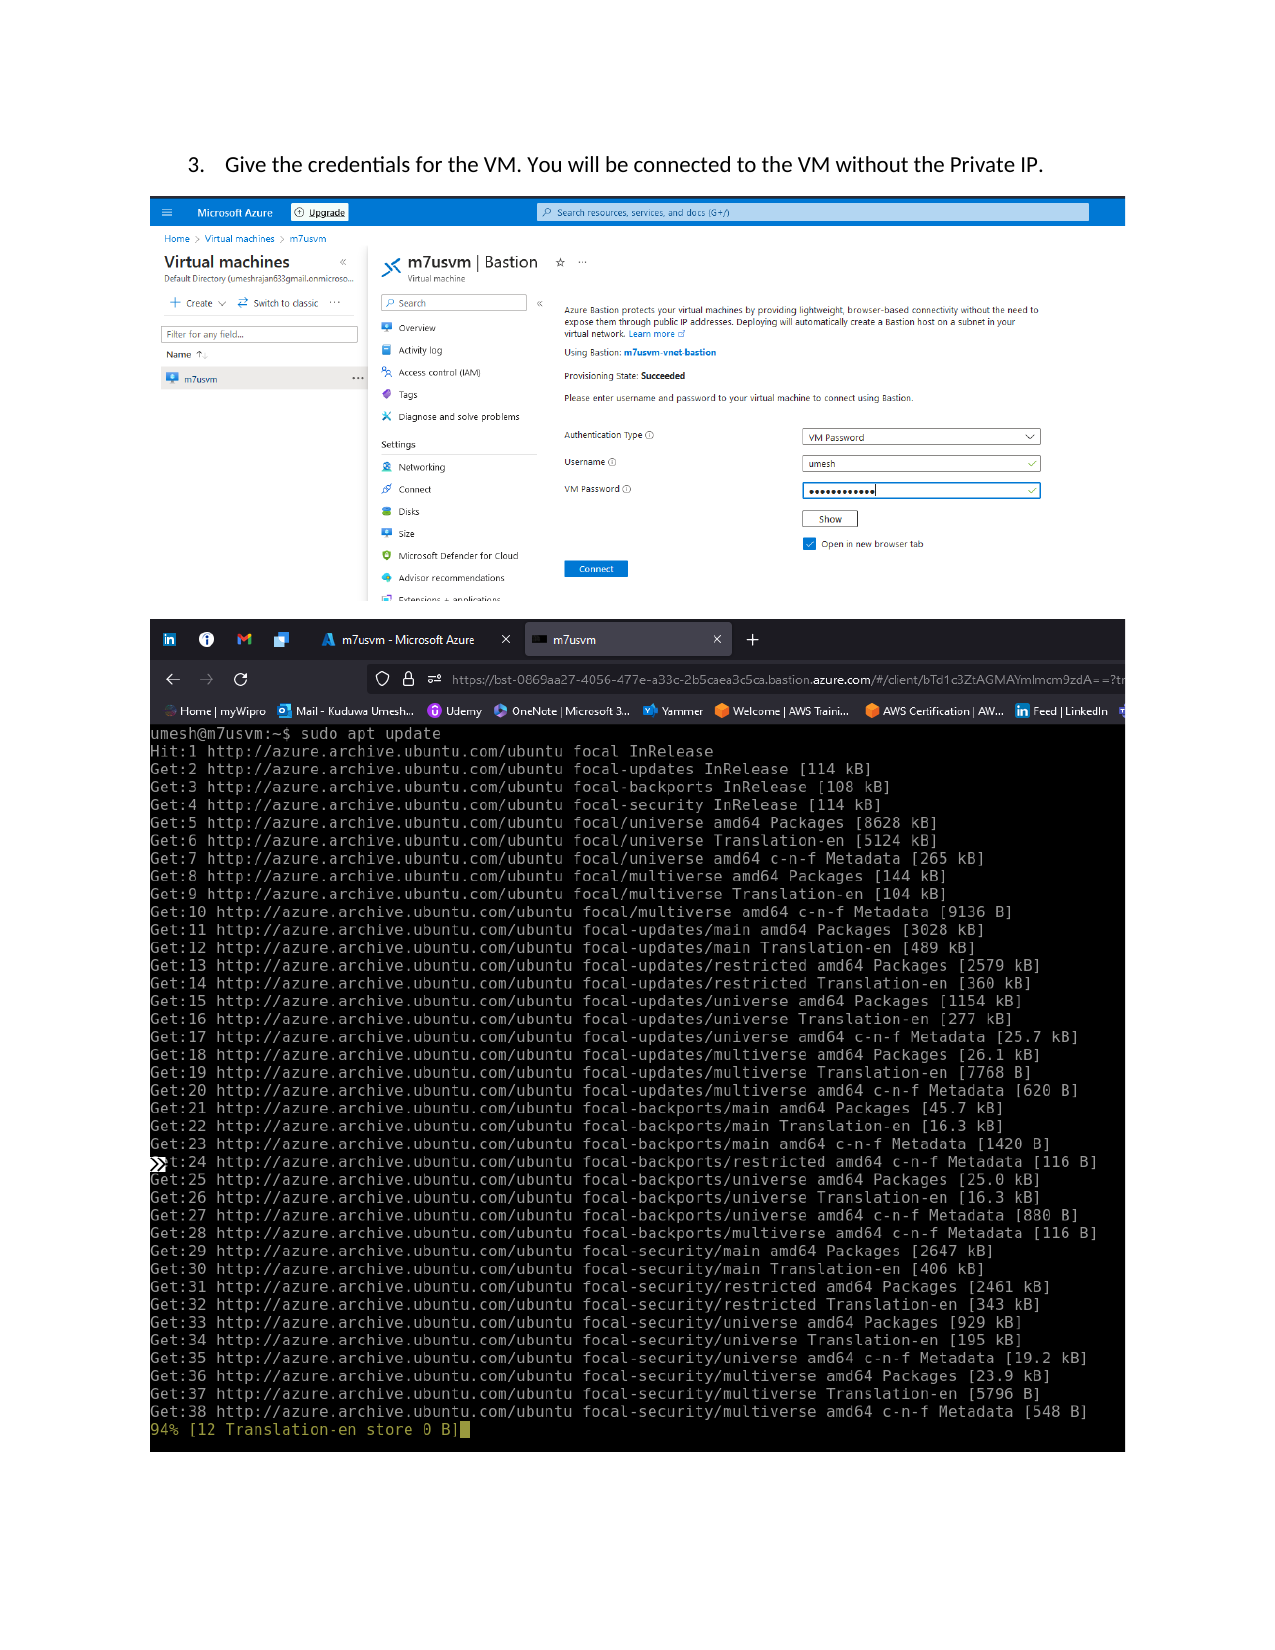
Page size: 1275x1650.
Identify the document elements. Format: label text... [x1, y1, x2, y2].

picture [150, 196, 1125, 601]
picture [150, 619, 1125, 1452]
list Give the credentials for the VM. You will be connected to the VM without the Private IP. [187, 150, 1125, 178]
